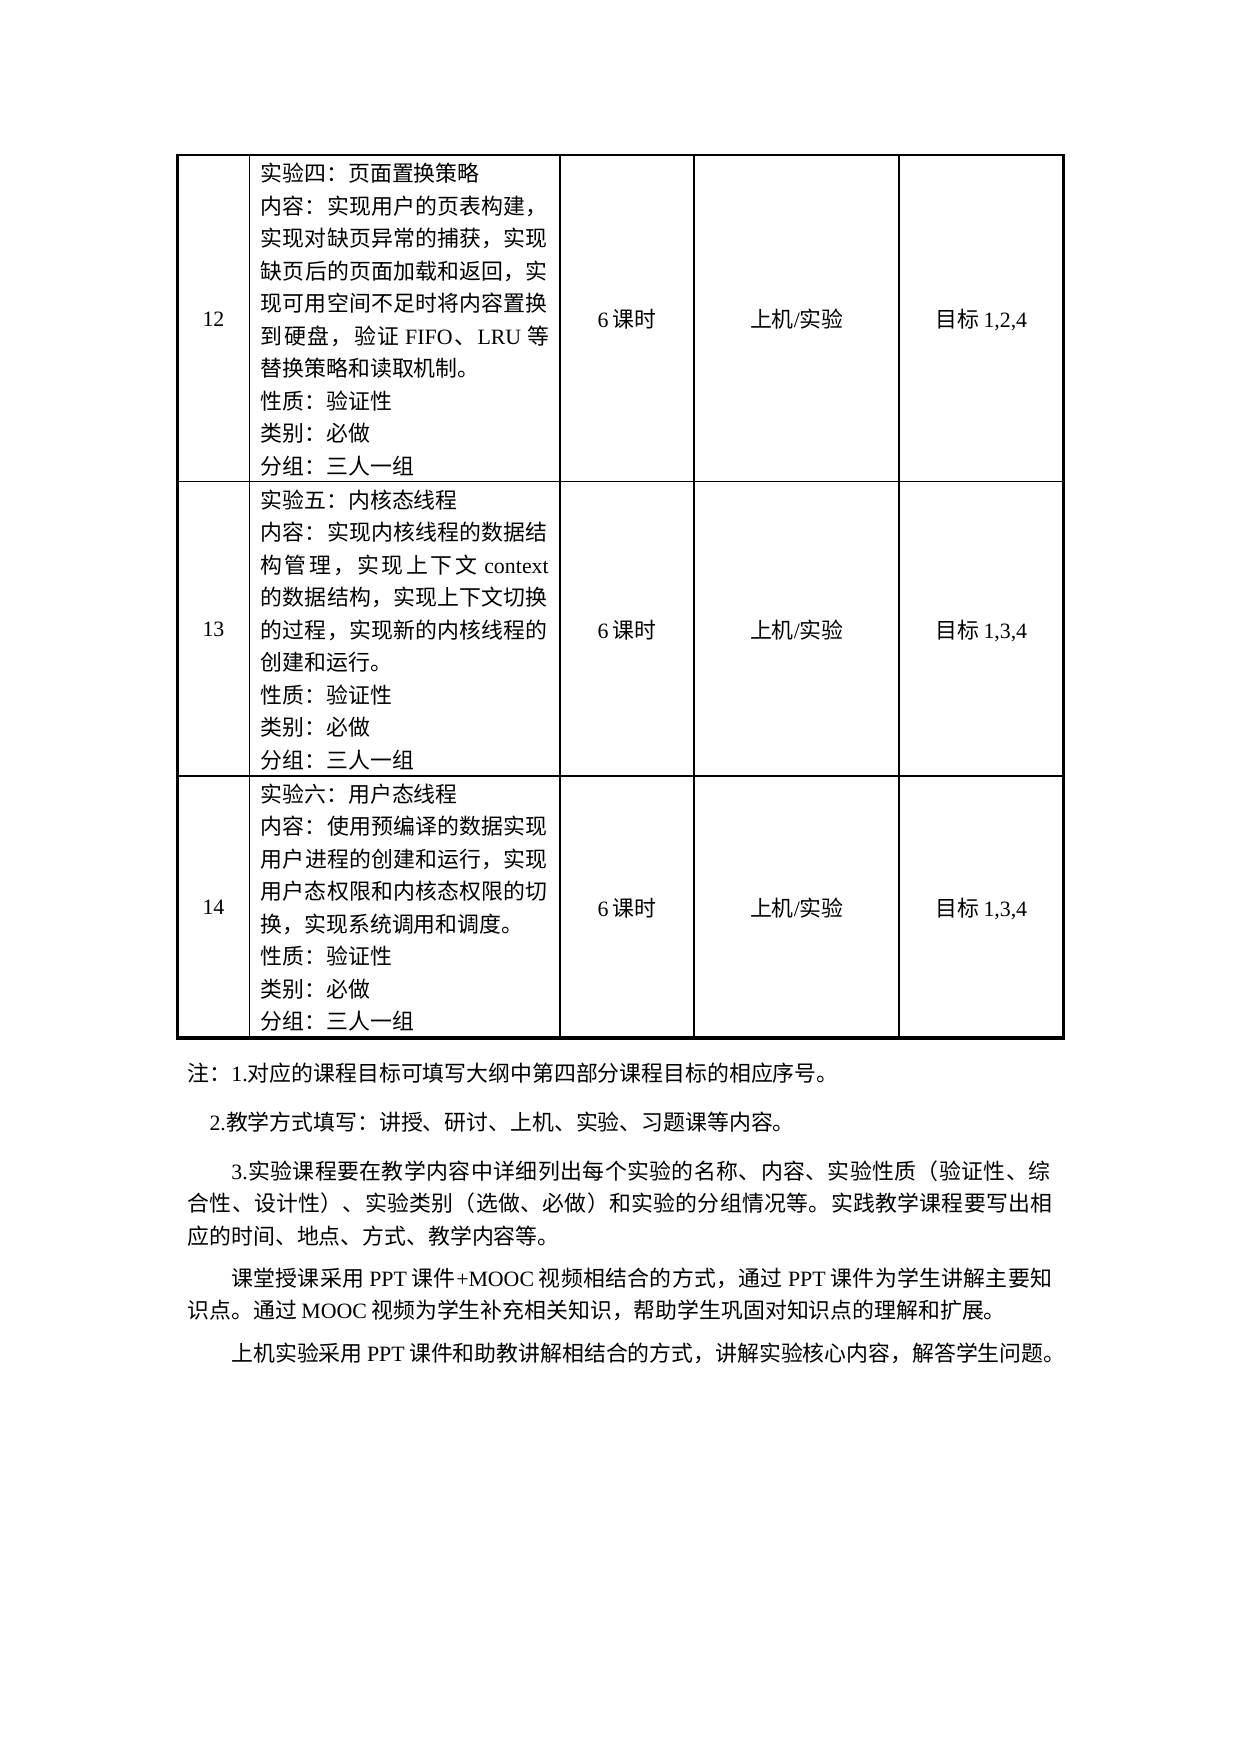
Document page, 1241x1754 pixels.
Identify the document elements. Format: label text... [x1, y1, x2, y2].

table_cell 13 [179, 482, 249, 775]
text 3.实验课程要在教学内容中详细列出每个实验的名称、内容、实验性质（验证性、综合性、设计性）、实验类别（选做、必做）和实验的分组情况等。实践教学课程要写出相应的时间、地点、方式、教学内容等。 [187, 1153, 1053, 1251]
text 课堂授课采用PPT课件+MOOC视频相结合的方式，通过PPT课件为学生讲解主要知识点。通过MOOC视频为学生补充相关知识，帮助学生巩固对知识点的理解和扩展。 [187, 1261, 1053, 1326]
table_cell 14 [179, 777, 249, 1036]
table_cell 目标1,2,4 [900, 156, 1062, 481]
table_cell 6课时 [561, 156, 693, 481]
text 2.教学方式填写：讲授、研讨、上机、实验、习题课等内容。 [187, 1104, 1053, 1137]
text 上机实验采用PPT课件和助教讲解相结合的方式，讲解实验核心内容，解答学生问题。 [187, 1335, 1053, 1368]
table_cell 上机/实验 [695, 482, 898, 775]
table_cell 6课时 [561, 482, 693, 775]
table_cell 目标1,3,4 [900, 482, 1062, 775]
table_cell 实验五：内核态线程 内容：实现内核线程的数据结构管理，实现上下文context的数据结构，实现上下文切换的过程，实现新的内核线程的创建和运行。 性质：验证性 类别：必做 分组：三人一组 [250, 482, 559, 775]
table_cell 6课时 [561, 777, 693, 1036]
text 注：1.对应的课程目标可填写大纲中第四部分课程目标的相应序号。 [187, 1056, 1053, 1088]
table_cell 实验四：页面置换策略 内容：实现用户的页表构建，实现对缺页异常的捕获，实现缺页后的页面加载和返回，实现可用空间不足时将内容置换到硬盘，验证FIFO、LRU等替换策略和读取机制。 性质：验证性 类别：必做 分组：三人一组 [250, 156, 559, 481]
table_cell 目标1,3,4 [900, 777, 1062, 1036]
table_cell 12 [179, 156, 249, 481]
table_cell 上机/实验 [695, 777, 898, 1036]
table_cell 上机/实验 [695, 156, 898, 481]
table_cell 实验六：用户态线程 内容：使用预编译的数据实现用户进程的创建和运行，实现用户态权限和内核态权限的切换，实现系统调用和调度。 性质：验证性 类别：必做 分组：三人一组 [250, 777, 559, 1036]
